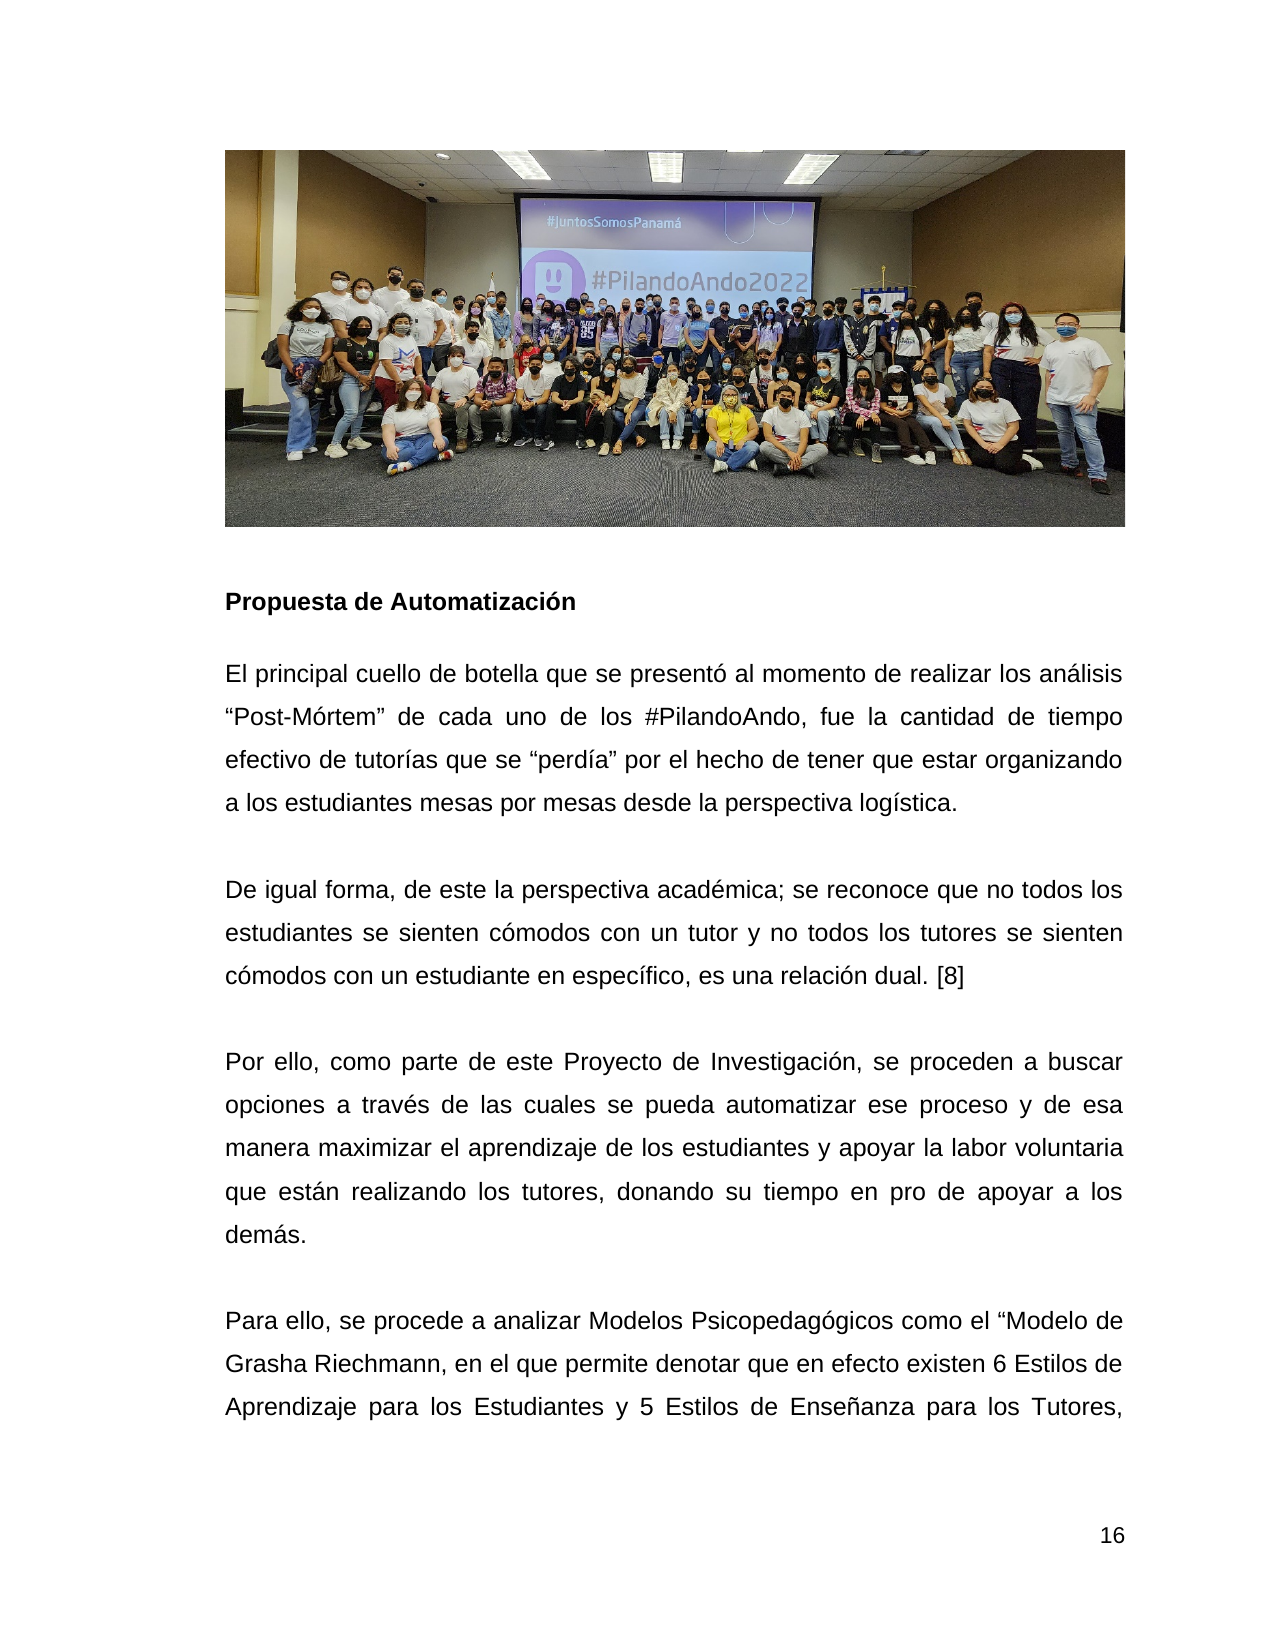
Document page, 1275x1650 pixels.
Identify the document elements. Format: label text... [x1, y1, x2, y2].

text El principal cuello de botella que se presentó al momento de realizar los análisis “Post-Mórtem” de cada uno de los #PilandoAndo, fue la cantidad de tiempo efectivo de tutorías que se “perdía” por el hecho de tener que estar organizando a los estudiantes mesas por mesas desde la perspectiva logística. [225, 659, 1125, 817]
text Por ello, como parte de este Proyecto de Investigación, se proceden a buscar opciones a través de las cuales se pueda automatizar ese proceso y de esa manera maximizar el aprendizaje de los estudiantes y apoyar la labor voluntaria que están realizando los tutores, donando su tiempo en pro de apoyar a los demás. [225, 1047, 1125, 1248]
picture [225, 150, 1125, 527]
subtitle Propuesta de Automatización [225, 587, 1125, 616]
text De igual forma, de este la perspectiva académica; se reconoce que no todos los estudiantes se sienten cómodos con un tutor y no todos los tutores se sienten cómodos con un estudiante en específico, es una relación dual. [225, 875, 1125, 990]
